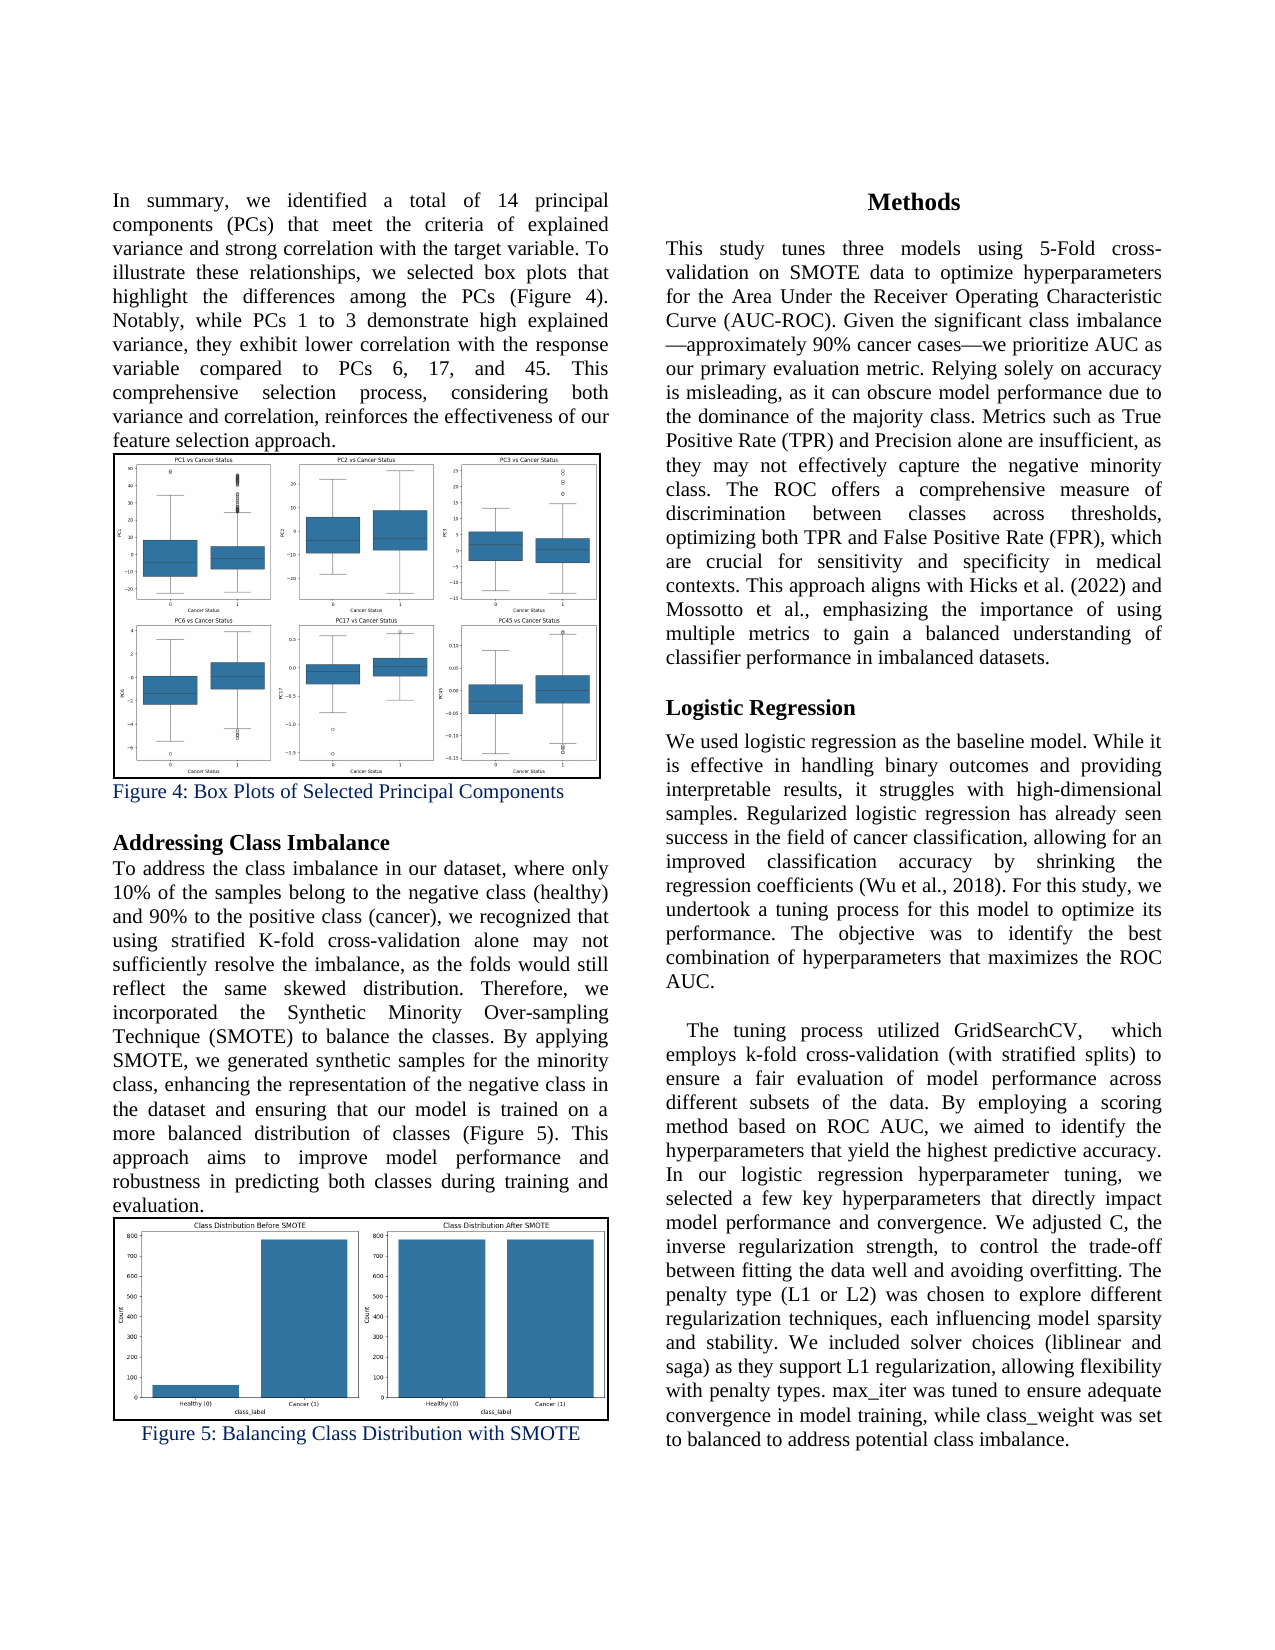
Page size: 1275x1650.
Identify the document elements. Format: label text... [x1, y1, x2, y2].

text This study tunes three models using 5-Fold cross-validation on SMOTE data to optimize hyperparameters for the Area Under the Receiver Operating Characteristic Curve (AUC-ROC). Given the significant class imbalance—approximately 90% cancer cases—we prioritize AUC as our primary evaluation metric. Relying solely on accuracy is misleading, as it can obscure model performance due to the dominance of the majority class. Metrics such as True Positive Rate (TPR) and Precision alone are insufficient, as they may not effectively capture the negative minority class. The ROC offers a comprehensive measure of discrimination between classes across thresholds, optimizing both TPR and False Positive Rate (FPR), which are crucial for sensitivity and specificity in medical contexts. This approach aligns with Hicks et al. (2022) and Mossotto et al., emphasizing the importance of using multiple metrics to gain a balanced understanding of classifier performance in imbalanced datasets. [666, 236, 1162, 669]
text We used logistic regression as the baseline model. While it is effective in handling binary outcomes and providing interpretable results, it struggles with high-dimensional samples. Regularized logistic regression has already seen success in the field of cancer classification, allowing for an improved classification accuracy by shrinking the regression coefficients (Wu et al., 2018). For this study, we undertook a tuning process for this model to optimize its performance. The objective was to identify the best combination of hyperparameters that maximizes the ROC AUC. [666, 729, 1162, 993]
picture [115, 455, 599, 777]
text Methods [666, 187, 1162, 216]
text Logistic Regression [666, 694, 1162, 720]
text Addressing Class Imbalance [112, 829, 609, 856]
picture [115, 1219, 607, 1419]
text To address the class imbalance in our dataset, where only 10% of the samples belong to the negative class (healthy) and 90% to the positive class (cancer), we recognized that using stratified K-fold cross-validation alone may not sufficiently resolve the imbalance, as the folds would still reflect the same skewed distribution. Therefore, we incorporated the Synthetic Minority Over-sampling Technique (SMOTE) to balance the classes. By applying SMOTE, we generated synthetic samples for the minority class, enhancing the representation of the negative class in the dataset and ensuring that our model is trained on a more balanced distribution of classes (Figure 5). This approach aims to improve model performance and robustness in predicting both classes during training and evaluation. [112, 856, 609, 1217]
text The tuning process utilized GridSearchCV, which employs k-fold cross-validation (with stratified splits) to ensure a fair evaluation of model performance across different subsets of the data. By employing a scoring method based on ROC AUC, we aimed to identify the hyperparameters that yield the highest predictive accuracy. In our logistic regression hyperparameter tuning, we selected a few key hyperparameters that directly impact model performance and convergence. We adjusted C, the inverse regularization strength, to control the trade-off between fitting the data well and avoiding overfitting. The penalty type (L1 or L2) was chosen to explore different regularization techniques, each influencing model sparsity and stability. We included solver choices (liblinear and saga) as they support L1 regularization, allowing flexibility with penalty types. max_iter was tuned to ensure adequate convergence in model training, while class_weight was set to balanced to address potential class imbalance. [666, 1017, 1162, 1451]
text In summary, we identified a total of 14 principal components (PCs) that meet the criteria of explained variance and strong correlation with the target variable. To illustrate these relationships, we selected box plots that highlight the differences among the PCs (Figure 4). Notably, while PCs 1 to 3 demonstrate high explained variance, they exhibit lower correlation with the response variable compared to PCs 6, 17, and 45. This comprehensive selection process, considering both variance and correlation, reinforces the effectiveness of our feature selection approach. [112, 187, 609, 452]
text Figure 5: Balancing Class Distribution with SMOTE [112, 1421, 609, 1445]
